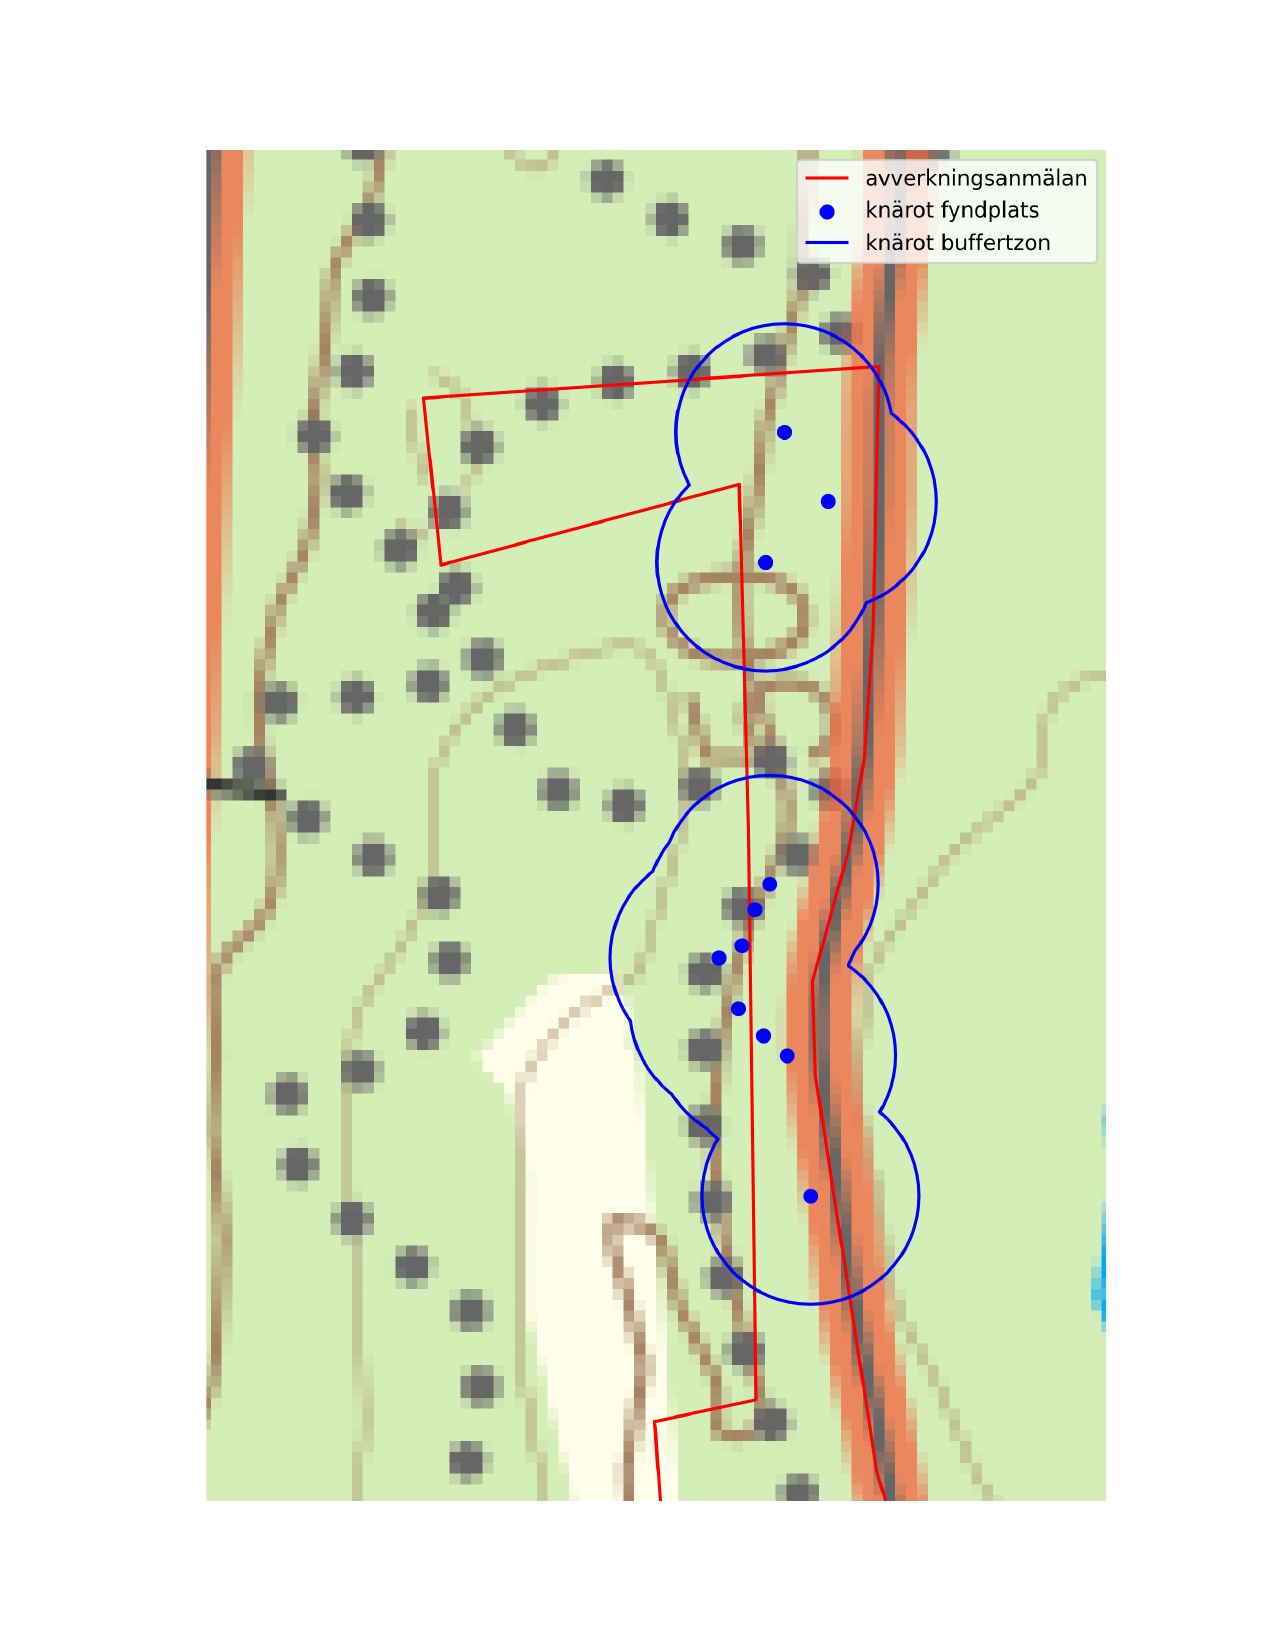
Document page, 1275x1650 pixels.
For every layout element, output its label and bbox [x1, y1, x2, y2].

picture [206, 150, 1107, 1501]
